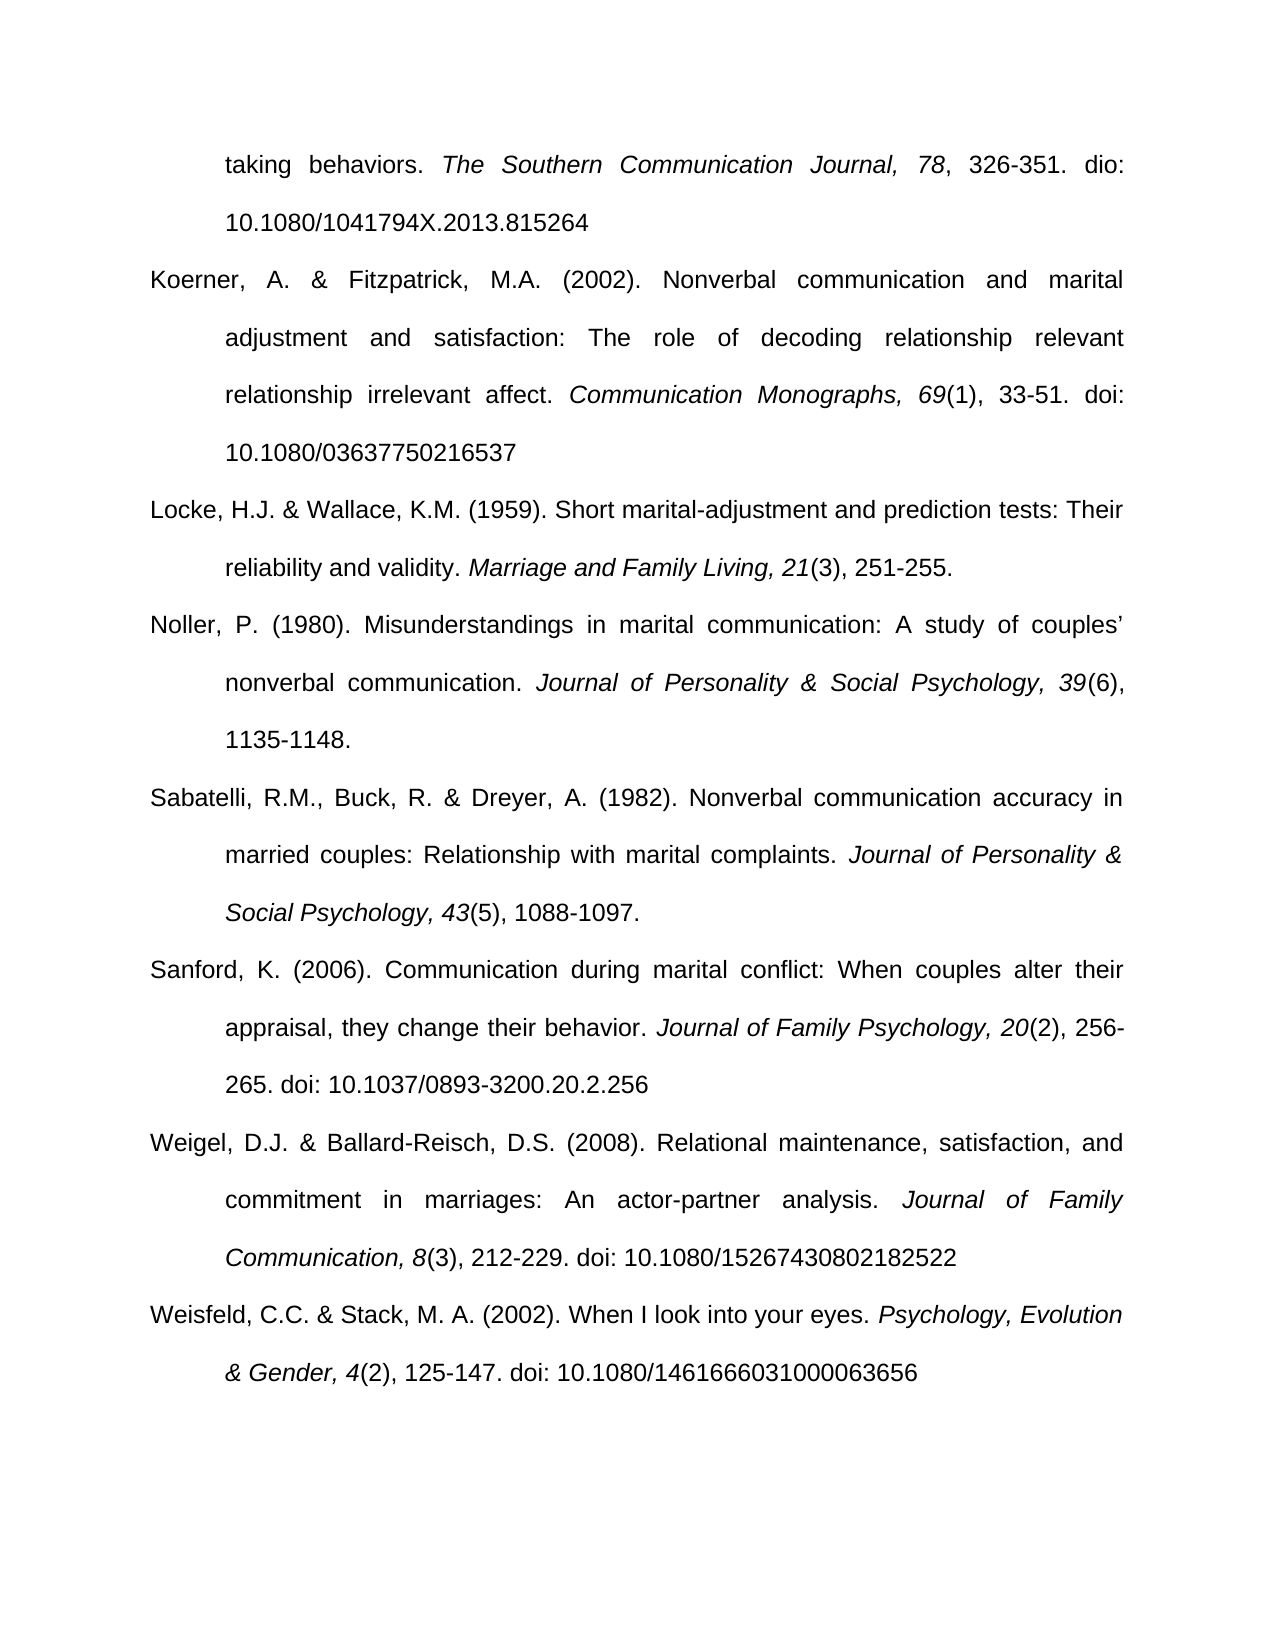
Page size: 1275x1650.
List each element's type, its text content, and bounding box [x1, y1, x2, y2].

text Sanford, K. (2006). Communication during marital conflict: When couples alter their appraisal, they change their behavior. Journal of Family Psychology, 20(2), 256-265. doi: 10.1037/0893-3200.20.2.256 [150, 955, 1125, 1099]
text Locke, H.J. & Wallace, K.M. (1959). Short marital-adjustment and prediction tests: Their reliability and validity. Marriage and Family Living, 21(3), 251-255. [150, 495, 1125, 581]
text Koerner, A. & Fitzpatrick, M.A. (2002). Nonverbal communication and marital adjustment and satisfaction: The role of decoding relationship relevant relationship irrelevant affect. Communication Monographs, 69(1), 33-51. doi: 10.1080/03637750216537 [150, 265, 1125, 466]
text Weigel, D.J. & Ballard-Reisch, D.S. (2008). Relational maintenance, satisfaction, and commitment in marriages: An actor-partner analysis. Journal of Family Communication, 8(3), 212-229. doi: 10.1080/15267430802182522 [150, 1127, 1125, 1271]
text Sabatelli, R.M., Buck, R. & Dreyer, A. (1982). Nonverbal communication accuracy in married couples: Relationship with marital complaints. Journal of Personality & Social Psychology, 43(5), 1088-1097. [150, 782, 1125, 926]
text Noller, P. (1980). Misunderstandings in marital communication: A study of couples’ nonverbal communication. Journal of Personality & Social Psychology, 39(6), 1135-1148. [150, 610, 1125, 754]
text Weisfeld, C.C. & Stack, M. A. (2002). When I look into your eyes. Psychology, Evolution & Gender, 4(2), 125-147. doi: 10.1080/1461666031000063656 [150, 1300, 1125, 1386]
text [150, 150, 1125, 236]
